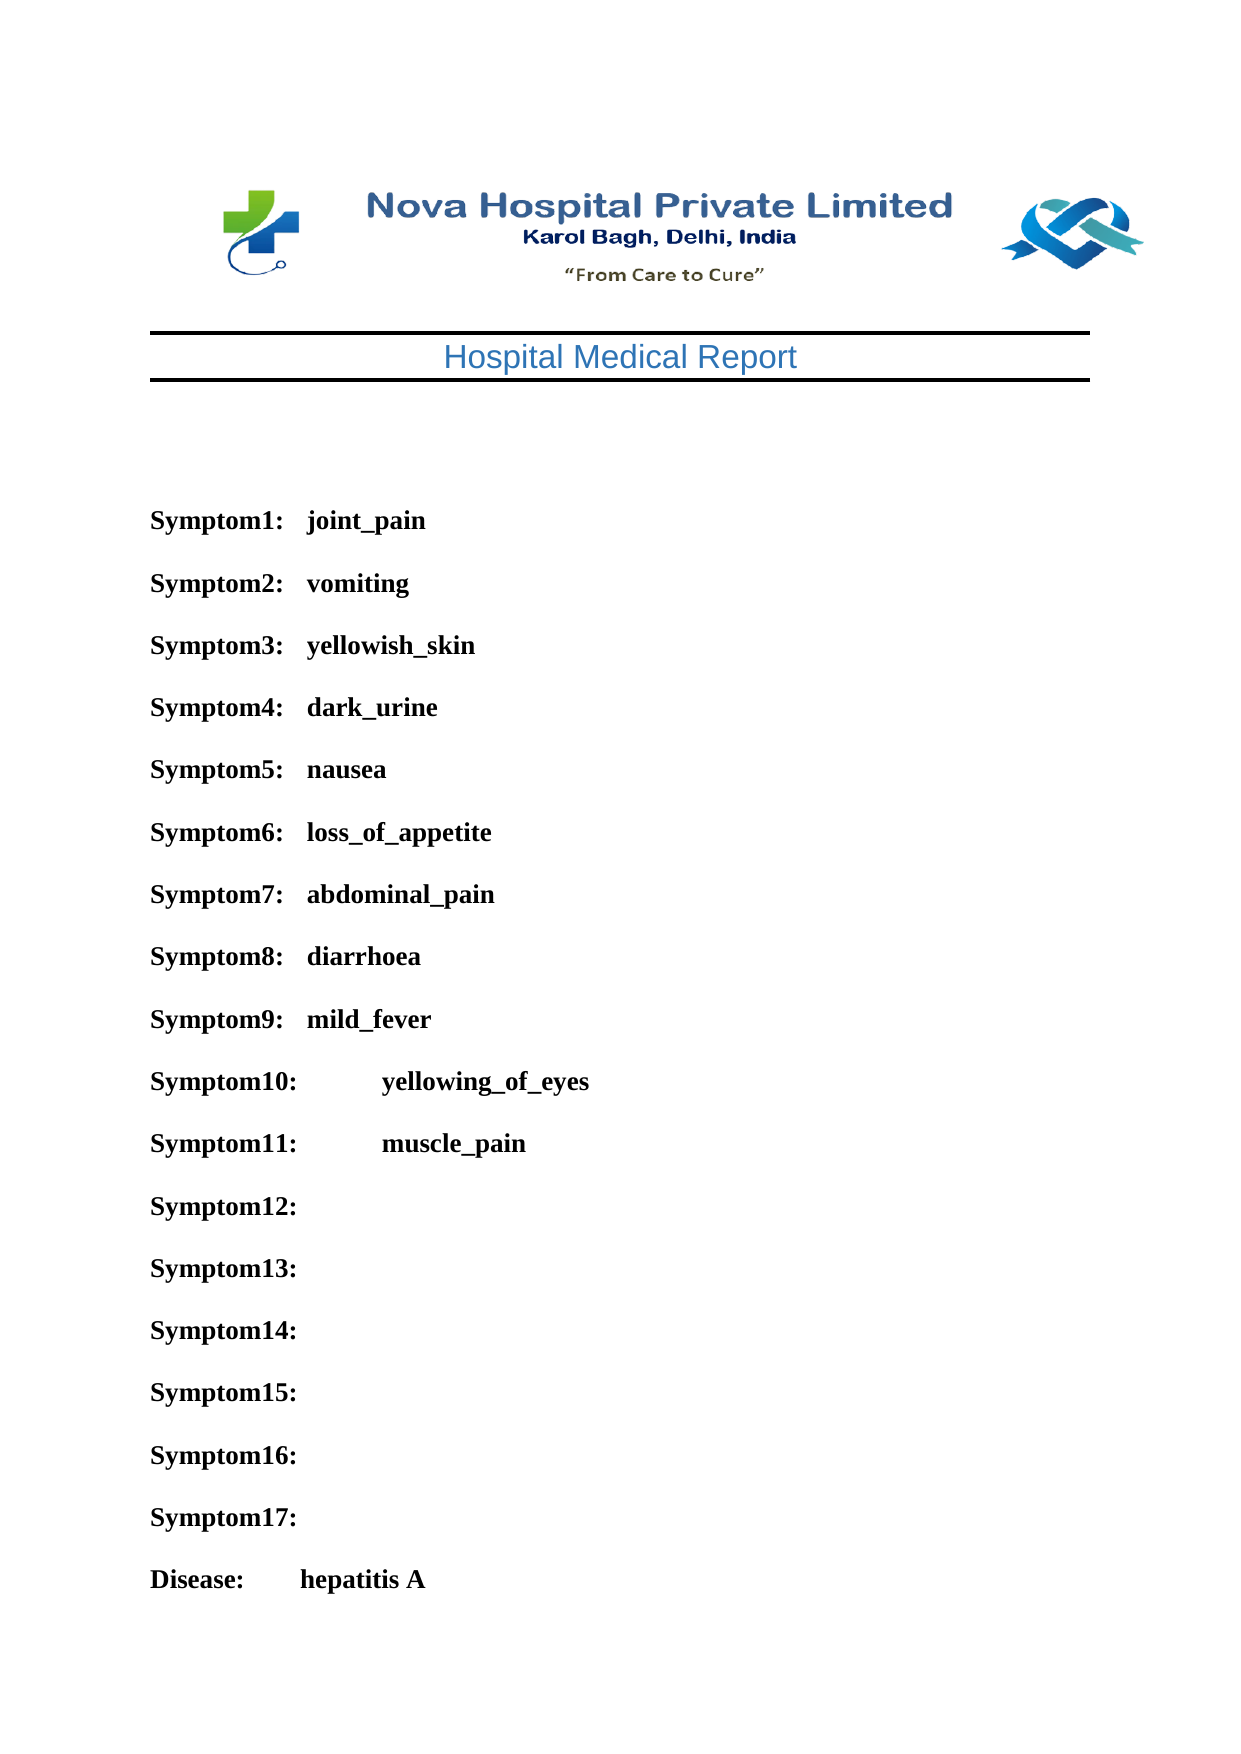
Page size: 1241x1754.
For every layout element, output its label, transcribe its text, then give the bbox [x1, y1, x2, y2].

text Symptom1: joint_pain Symptom2: vomiting Symptom3: yellowish_skin Symptom4: dark_urine Symptom5: nausea Symptom6: loss_of_appetite Symptom7: abdominal_pain Symptom8: diarrhoea Symptom9: mild_fever Symptom10: yellowing_of_eyes Symptom11: muscle_pain Symptom12: Symptom13: Symptom14: Symptom15: Symptom16: Symptom17: Disease: hepatitis A [150, 394, 1090, 1594]
picture [150, 150, 1166, 307]
subtitle Hospital Medical Report [150, 335, 1090, 378]
